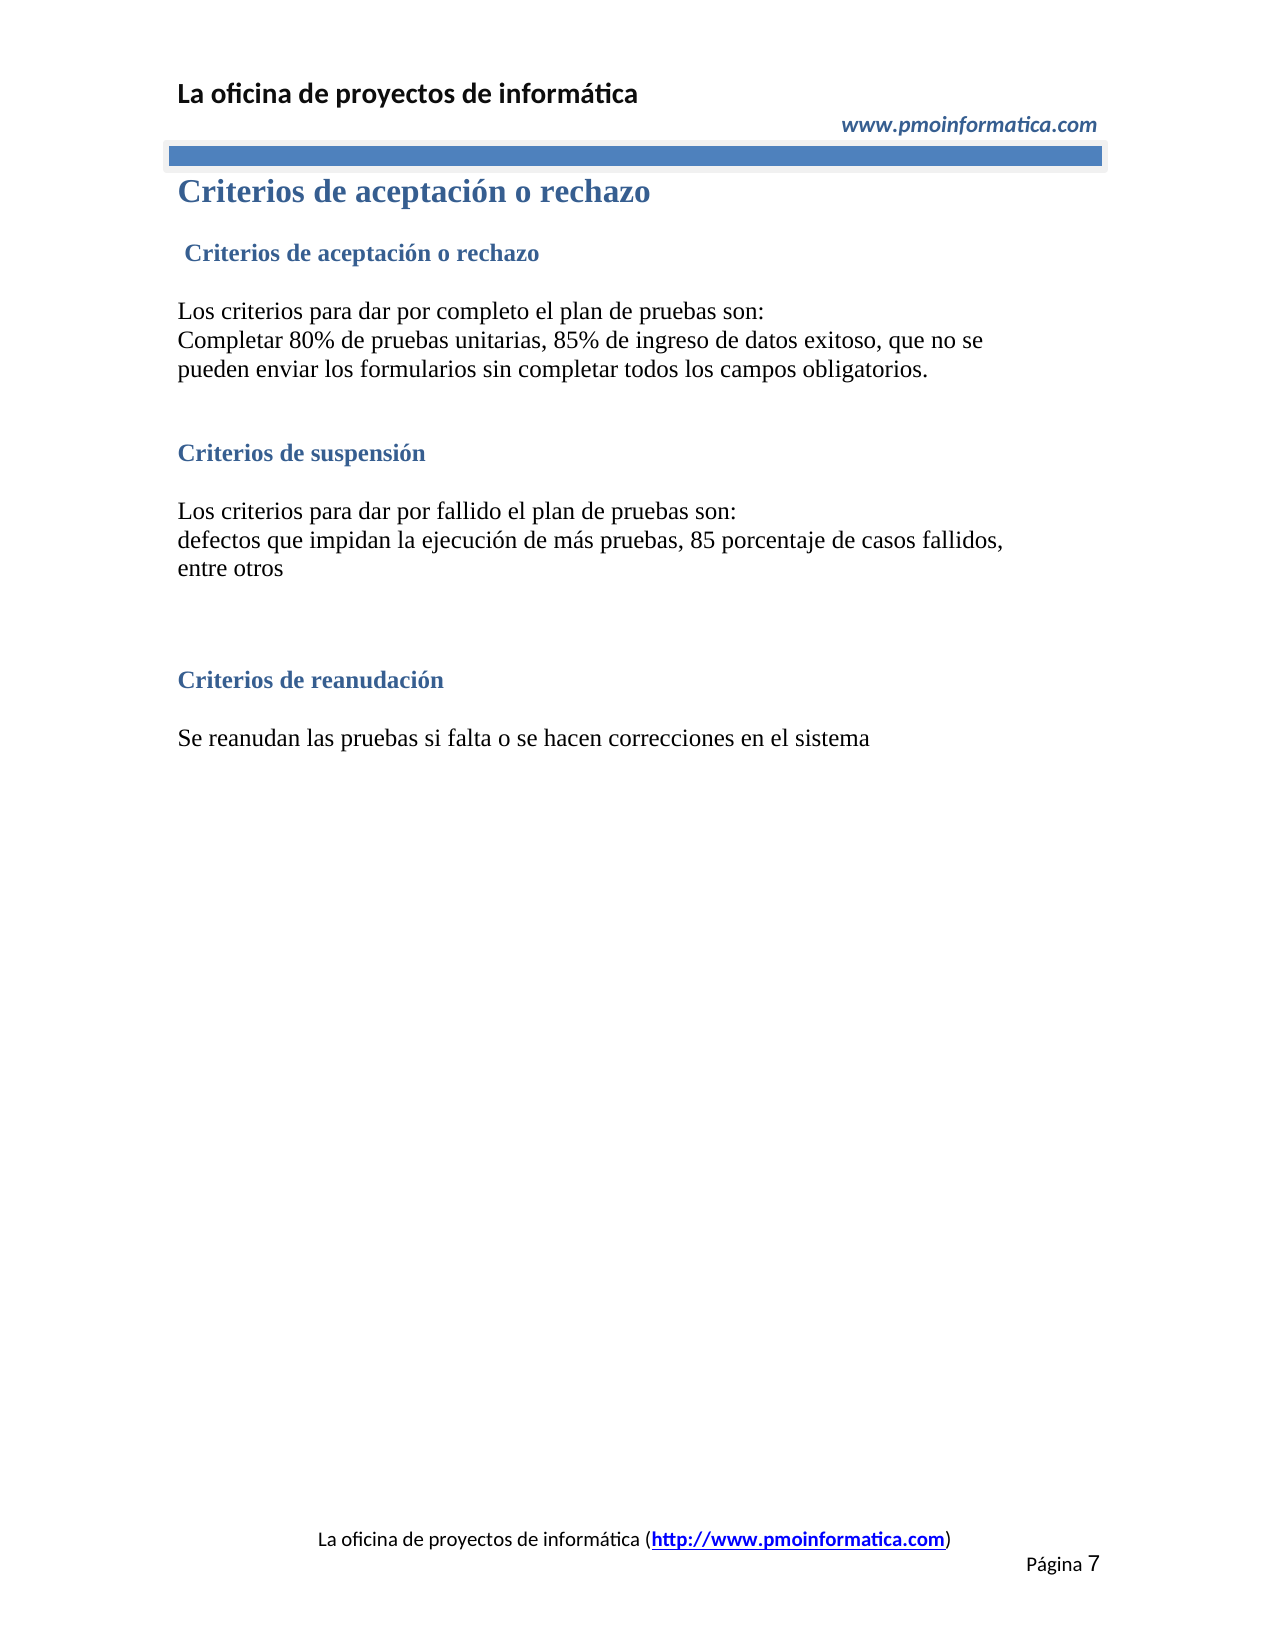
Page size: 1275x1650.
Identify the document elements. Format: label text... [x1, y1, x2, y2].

text defectos que impidan la ejecución de más pruebas, 85 porcentaje de casos fallidos, entre otros [177, 525, 1059, 582]
text Se reanudan las pruebas si falta o se hacen correcciones en el sistema [177, 723, 1066, 752]
text Los criterios para dar por fallido el plan de pruebas son: [177, 496, 1059, 525]
subtitle Criterios de reanudación [177, 665, 1150, 694]
text Los criterios para dar por completo el plan de pruebas son: [177, 296, 1059, 325]
text Completar 80% de pruebas unitarias, 85% de ingreso de datos exitoso, que no se pueden enviar los formularios sin completar todos los campos obligatorios. [177, 325, 1059, 382]
subtitle Criterios de aceptación o rechazo [184, 238, 1150, 267]
subtitle Criterios de suspensión [177, 438, 1150, 467]
subtitle Criterios de aceptación o rechazo [177, 171, 1150, 209]
